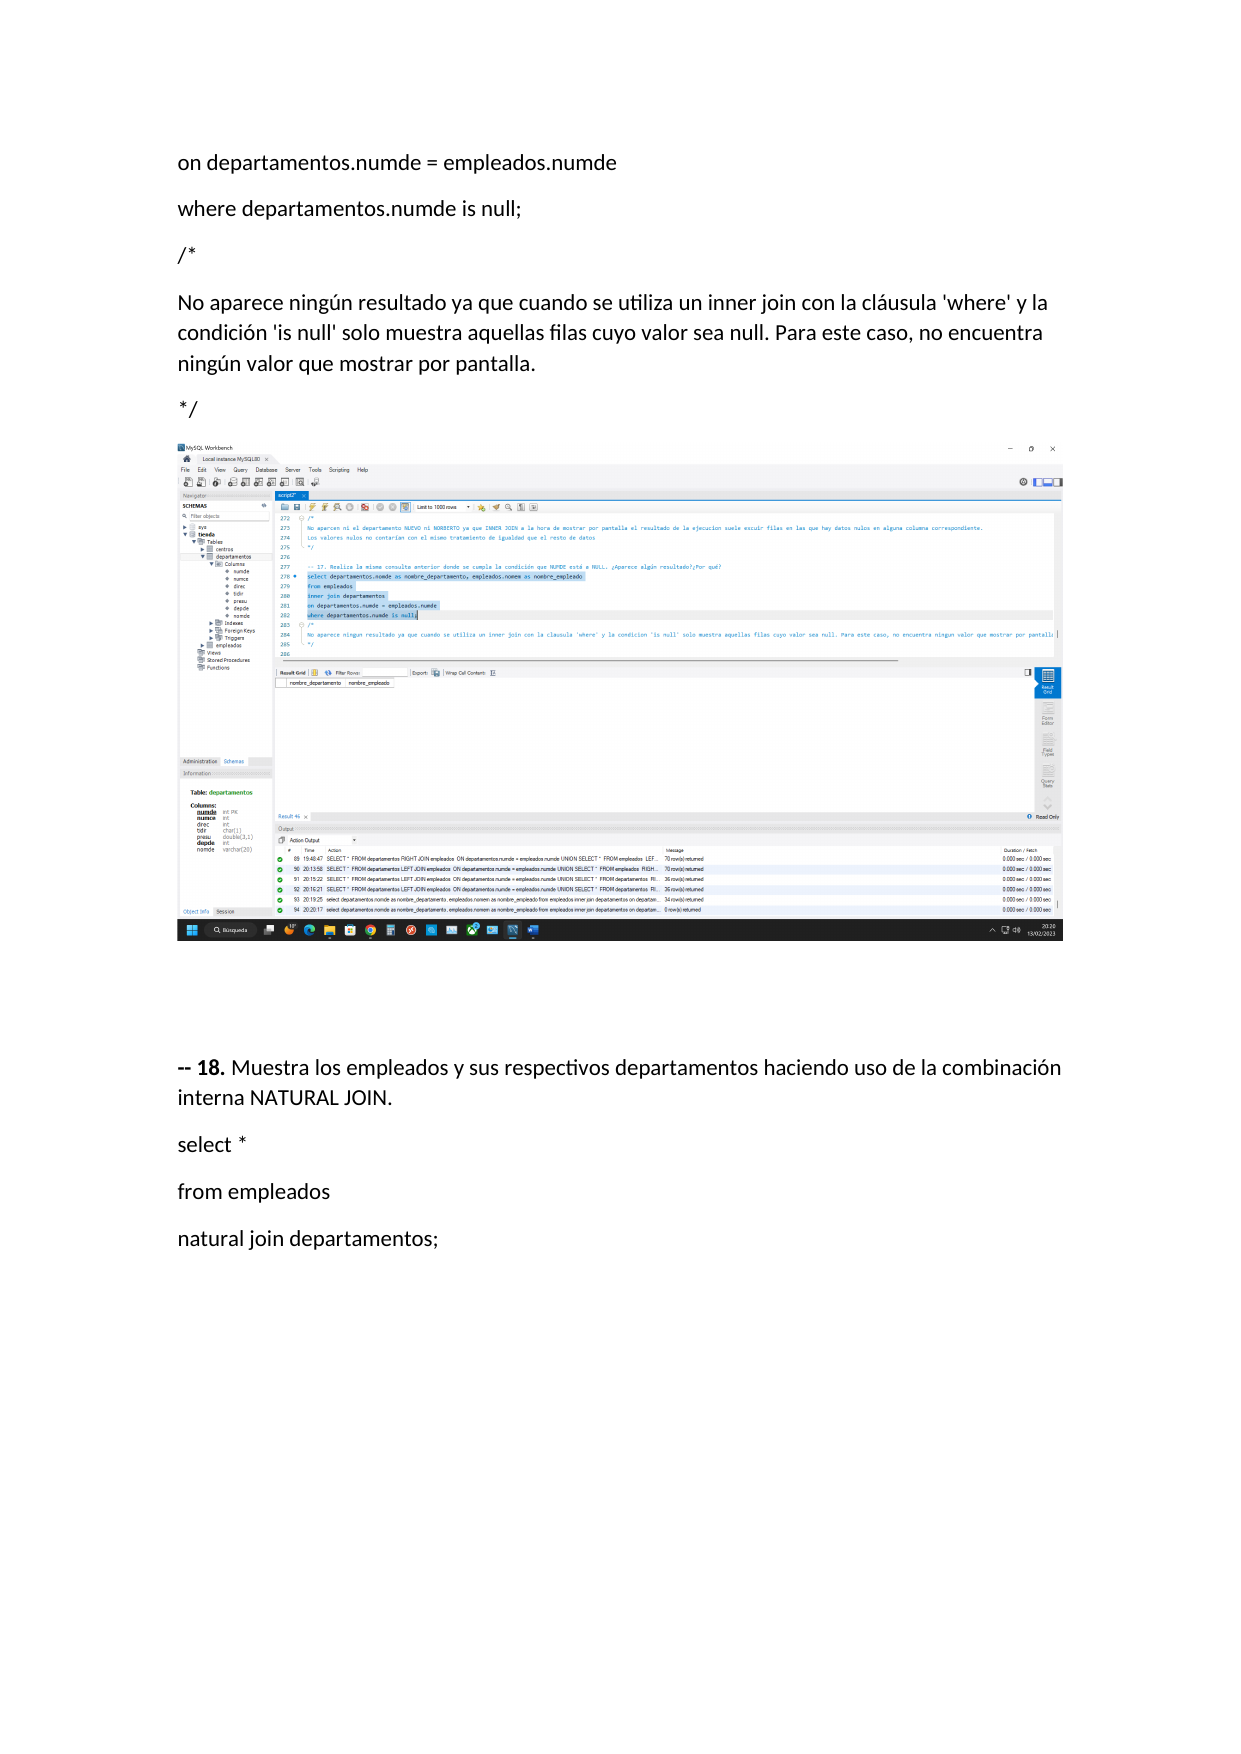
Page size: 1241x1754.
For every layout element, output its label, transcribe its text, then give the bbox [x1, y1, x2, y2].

text from empleados [177, 1177, 1063, 1205]
text */ [177, 396, 1063, 423]
picture [177, 442, 1063, 941]
text select * [177, 1130, 1063, 1158]
text /* [177, 241, 1063, 269]
text No aparece ningún resultado ya que cuando se utiliza un inner join con la cláusula 'where' y la condición 'is null' solo muestra aquellas filas cuyo valor sea null. Para este caso, no encuentra ningún valor que mostrar por pantalla. [177, 288, 1063, 377]
text where departamentos.numde is null; [177, 194, 1063, 222]
text -- 18. Muestra los empleados y sus respectivos departamentos haciendo uso de la combinación interna NATURAL JOIN. [177, 1053, 1063, 1112]
text on departamentos.numde = empleados.numde [177, 148, 1063, 176]
text natural join departamentos; [177, 1224, 1063, 1252]
